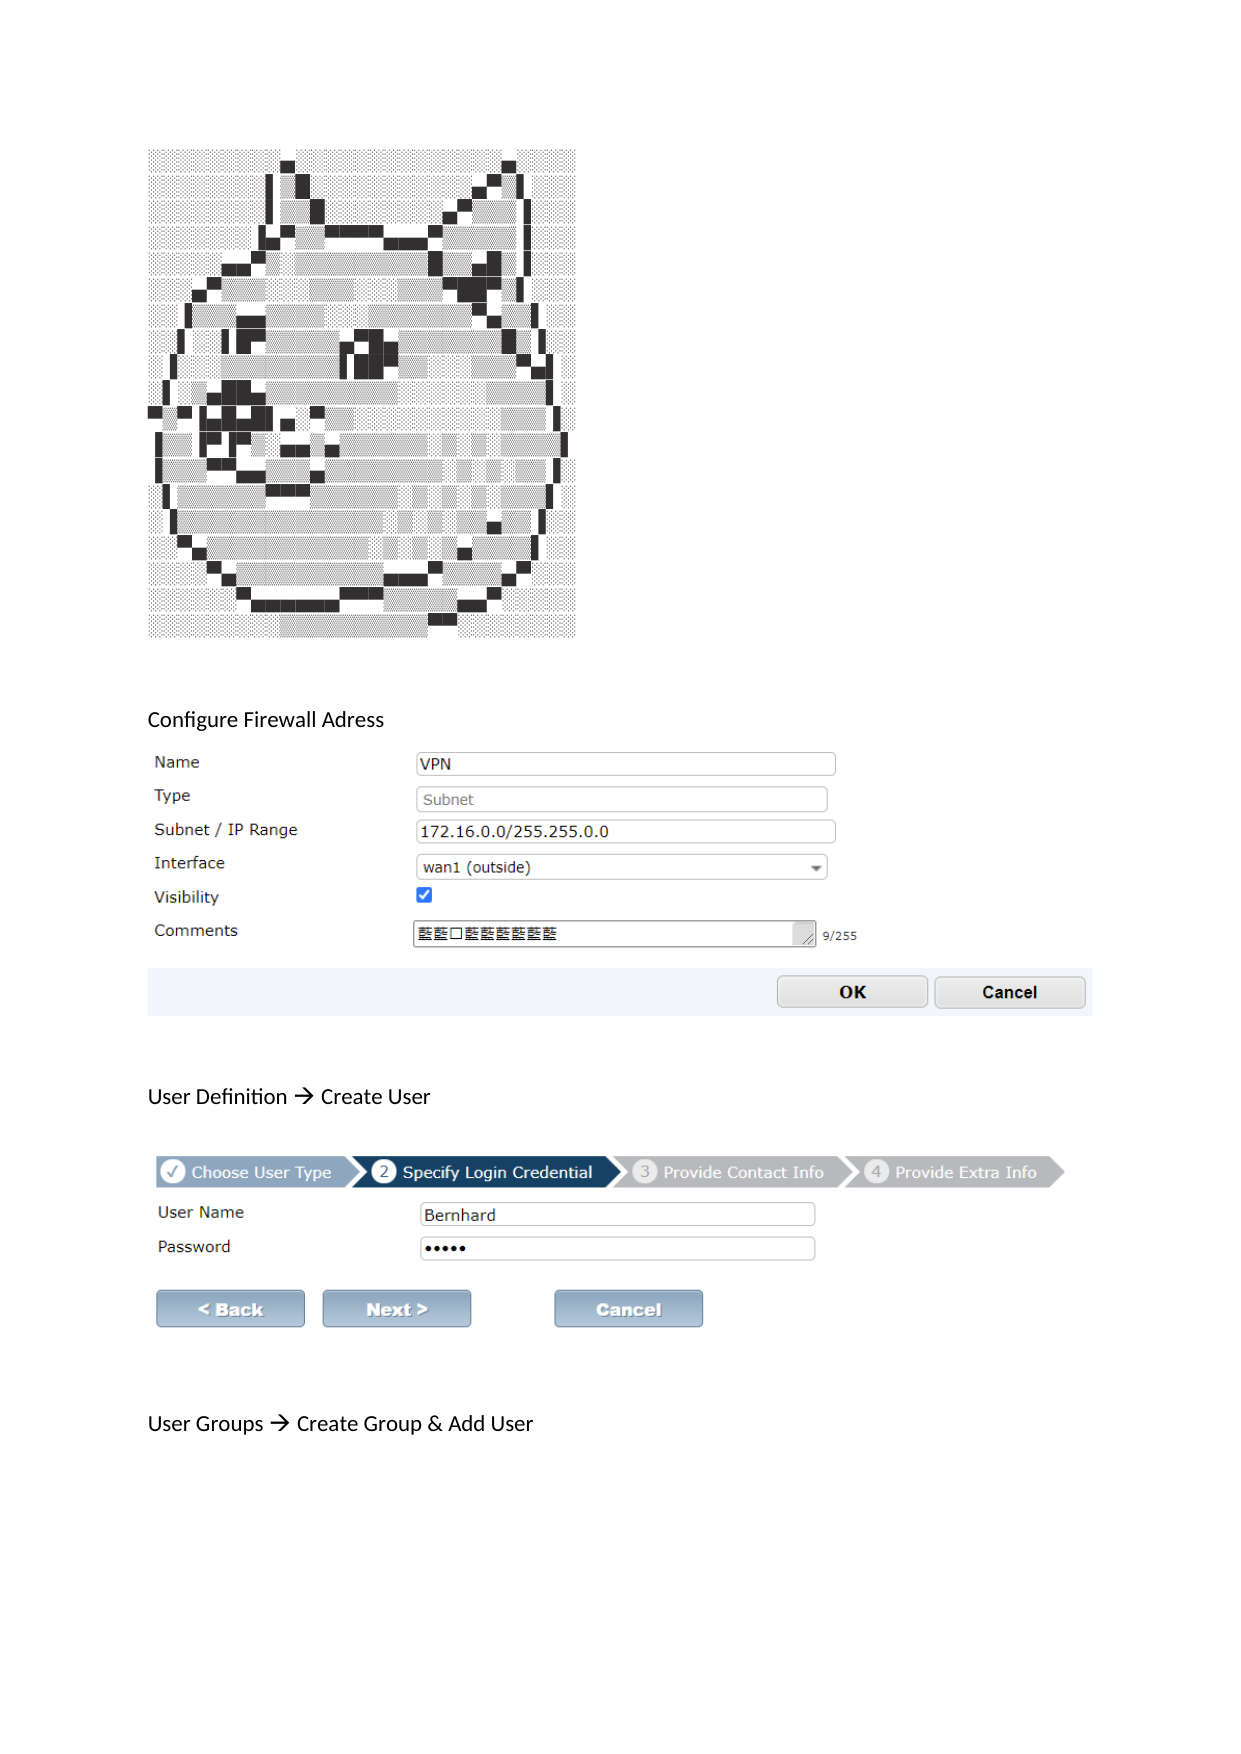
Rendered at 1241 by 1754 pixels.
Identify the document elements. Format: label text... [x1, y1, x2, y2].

text ░░░░░░░░░▄░░░░░░░░░░░░░░▄░░░░ ░░░░░░░░▌▒█░░░░░░░░░░░▄▀▒▌░░░ ░░░░░░░░▌▒▒█░░░░░░░░▄▀▒▒▒▐░░░ ░░░░░░░▐▄▀▒▒▀▀▀▀▄▄▄▀▒▒▒▒▒▐░░░ ░░░░░▄▄▀▒░▒▒▒▒▒▒▒▒▒█▒▒▄█▒▐░░░ ░░░▄▀▒▒▒░░░▒▒▒░░░▒▒▒▀██▀▒▌░░░ ░░▐▒▒▒▄▄▒▒▒▒░░░▒▒▒▒▒▒▒▀▄▒▒▌░░ ░░▌░░▌█▀▒▒▒▒▒▄▀█▄▒▒▒▒▒▒▒█▒▐░░ ░▐░░░▒▒▒▒▒▒▒▒▌██▀▒▒░░░▒▒▒▀▄▌░ ░▌░▒▄██▄▒▒▒▒▒▒▒▒▒░░░░░░▒▒▒▒▌░ ▀▒▀▐▄█▄█▌▄░▀▒▒░░░░░░░░░░▒▒▒▐░ ▐▒▒▐▀▐▀▒░▄▄▒▄▒▒▒▒▒▒░▒░▒░▒▒▒▒▌ ▐▒▒▒▀▀▄▄▒▒▒▄▒▒▒▒▒▒▒▒░▒░▒░▒▒▐░ ░▌▒▒▒▒▒▒▀▀▀▒▒▒▒▒▒░▒░▒░▒░▒▒▒▌░ ░▐▒▒▒▒▒▒▒▒▒▒▒▒▒▒░▒░▒░▒▒▄▒▒▐░░ ░░▀▄▒▒▒▒▒▒▒▒▒▒▒░▒░▒░▒▄▒▒▒▒▌░░ ░░░░▀▄▒▒▒▒▒▒▒▒▒▒▄▄▄▀▒▒▒▒▄▀░░░ ░░░░░░▀▄▄▄▄▄▄▀▀▀▒▒▒▒▒▄▄▀░░░░░ ░░░░░░░░░▒▒▒▒▒▒▒▒▒▒▀▀░░░░░░░░ [148, 148, 1093, 637]
picture [147, 1128, 1093, 1391]
picture [147, 752, 1093, 1017]
text User Groups Create Group & Add User [148, 1409, 1093, 1437]
text User Definition Create User [148, 1082, 1093, 1110]
text Configure Firewall Adress [148, 706, 1093, 733]
